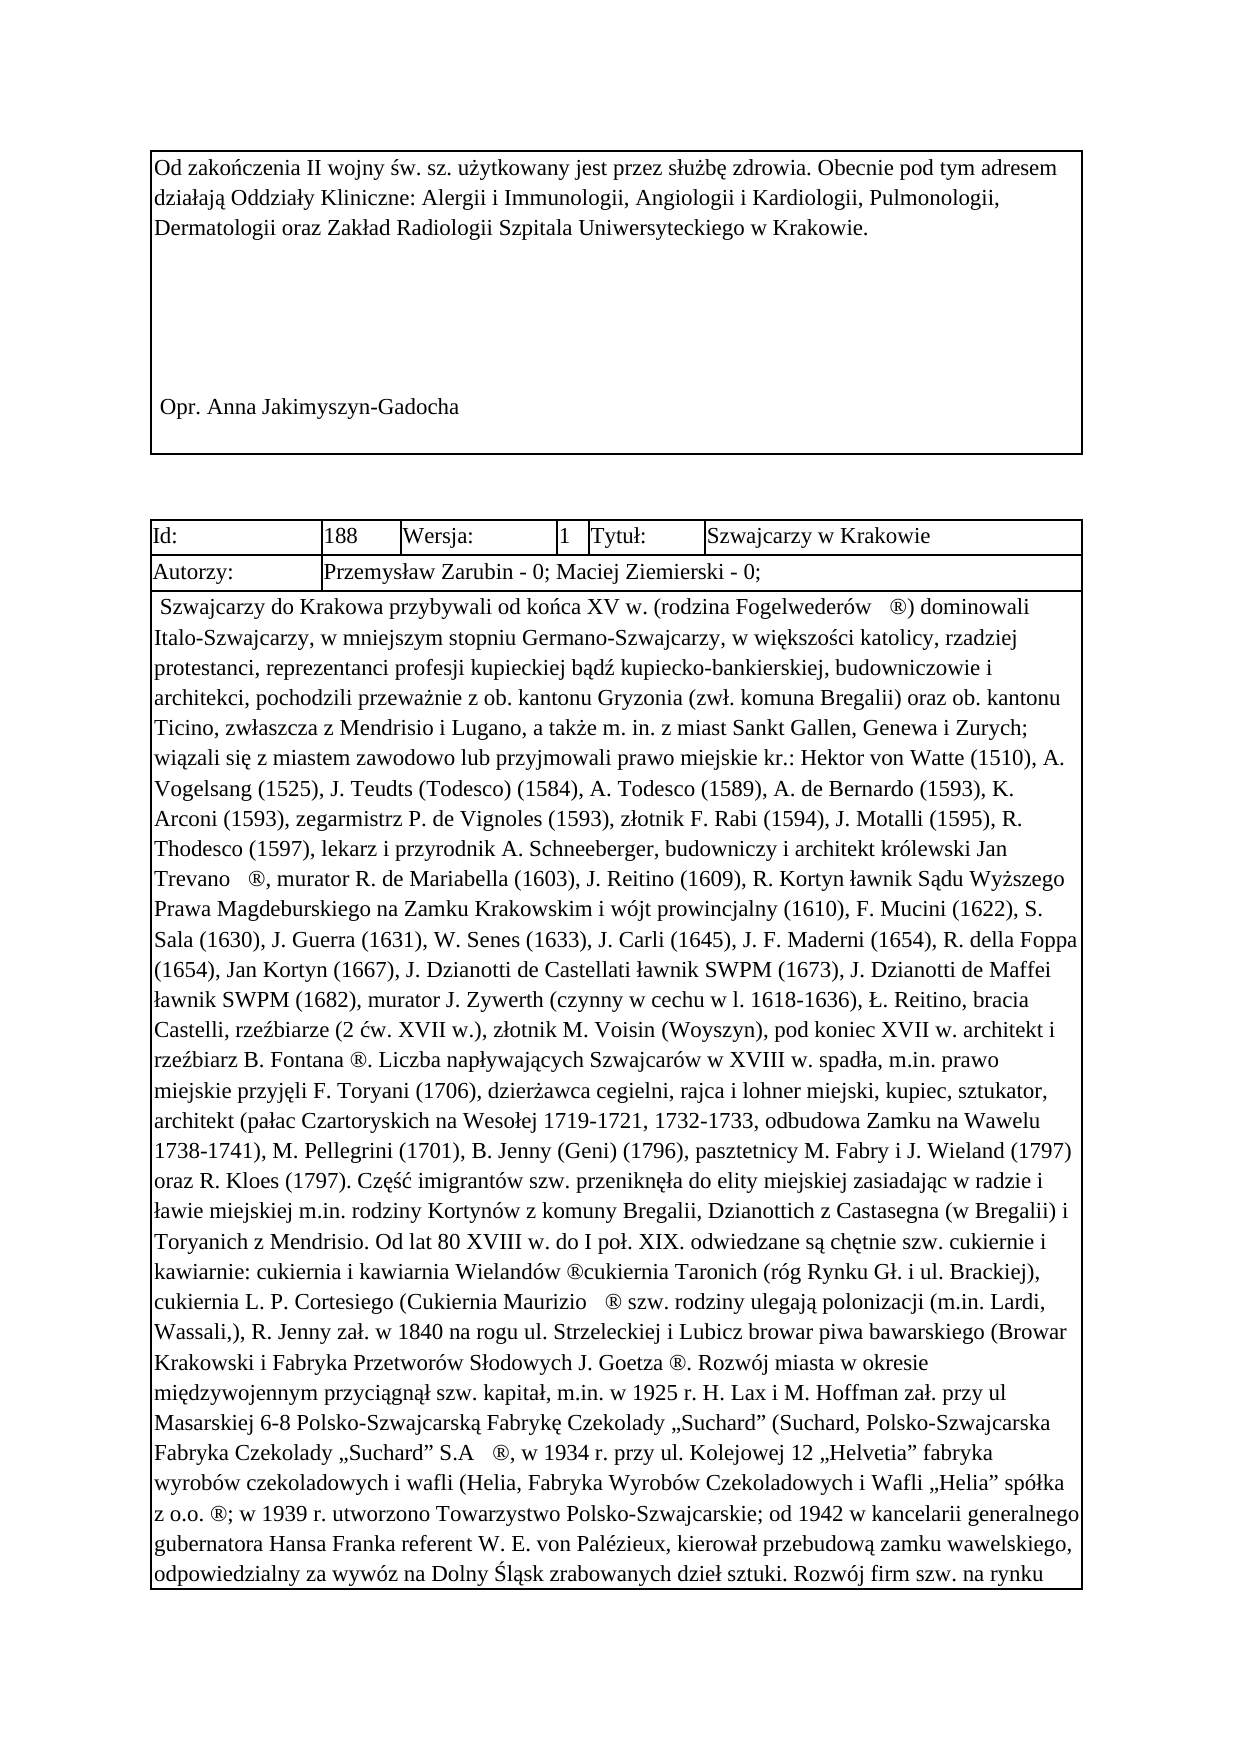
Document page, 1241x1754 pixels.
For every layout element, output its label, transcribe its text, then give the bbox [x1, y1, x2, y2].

table_header 188 [323, 521, 400, 554]
table_header 1 [558, 521, 588, 554]
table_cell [152, 152, 1081, 452]
table_header Wersja: [402, 521, 556, 554]
table_cell Przemysław Zarubin - 0; Maciej Ziemierski - 0; [323, 556, 1081, 590]
table_header Id: [152, 521, 321, 554]
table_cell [152, 592, 1081, 1588]
table_cell Autorzy: [152, 556, 321, 590]
table_header Szwajcarzy w Krakowie [706, 521, 1081, 554]
table_header Tytuł: [590, 521, 704, 554]
